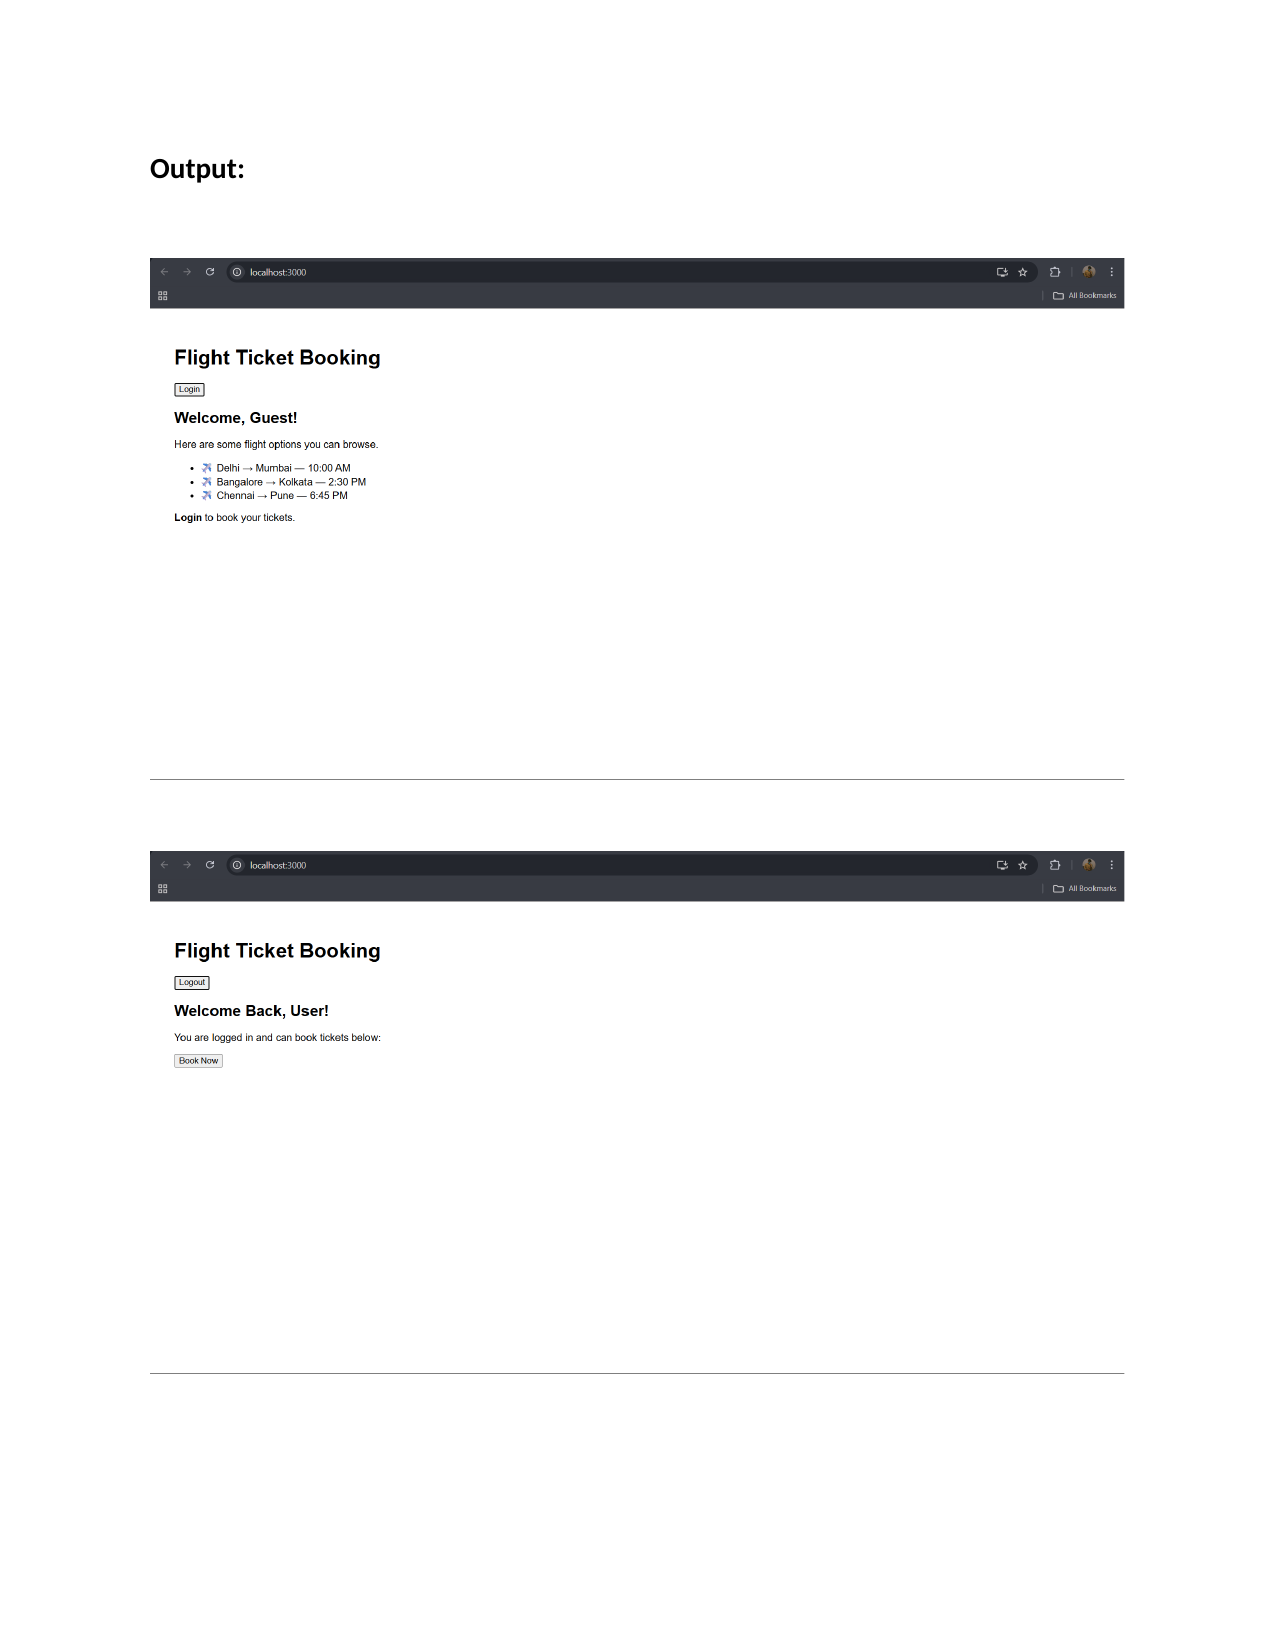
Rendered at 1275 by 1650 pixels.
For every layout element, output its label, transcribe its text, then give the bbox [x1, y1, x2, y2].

picture [150, 851, 1125, 1374]
text Output: [150, 150, 1125, 186]
picture [150, 258, 1125, 780]
